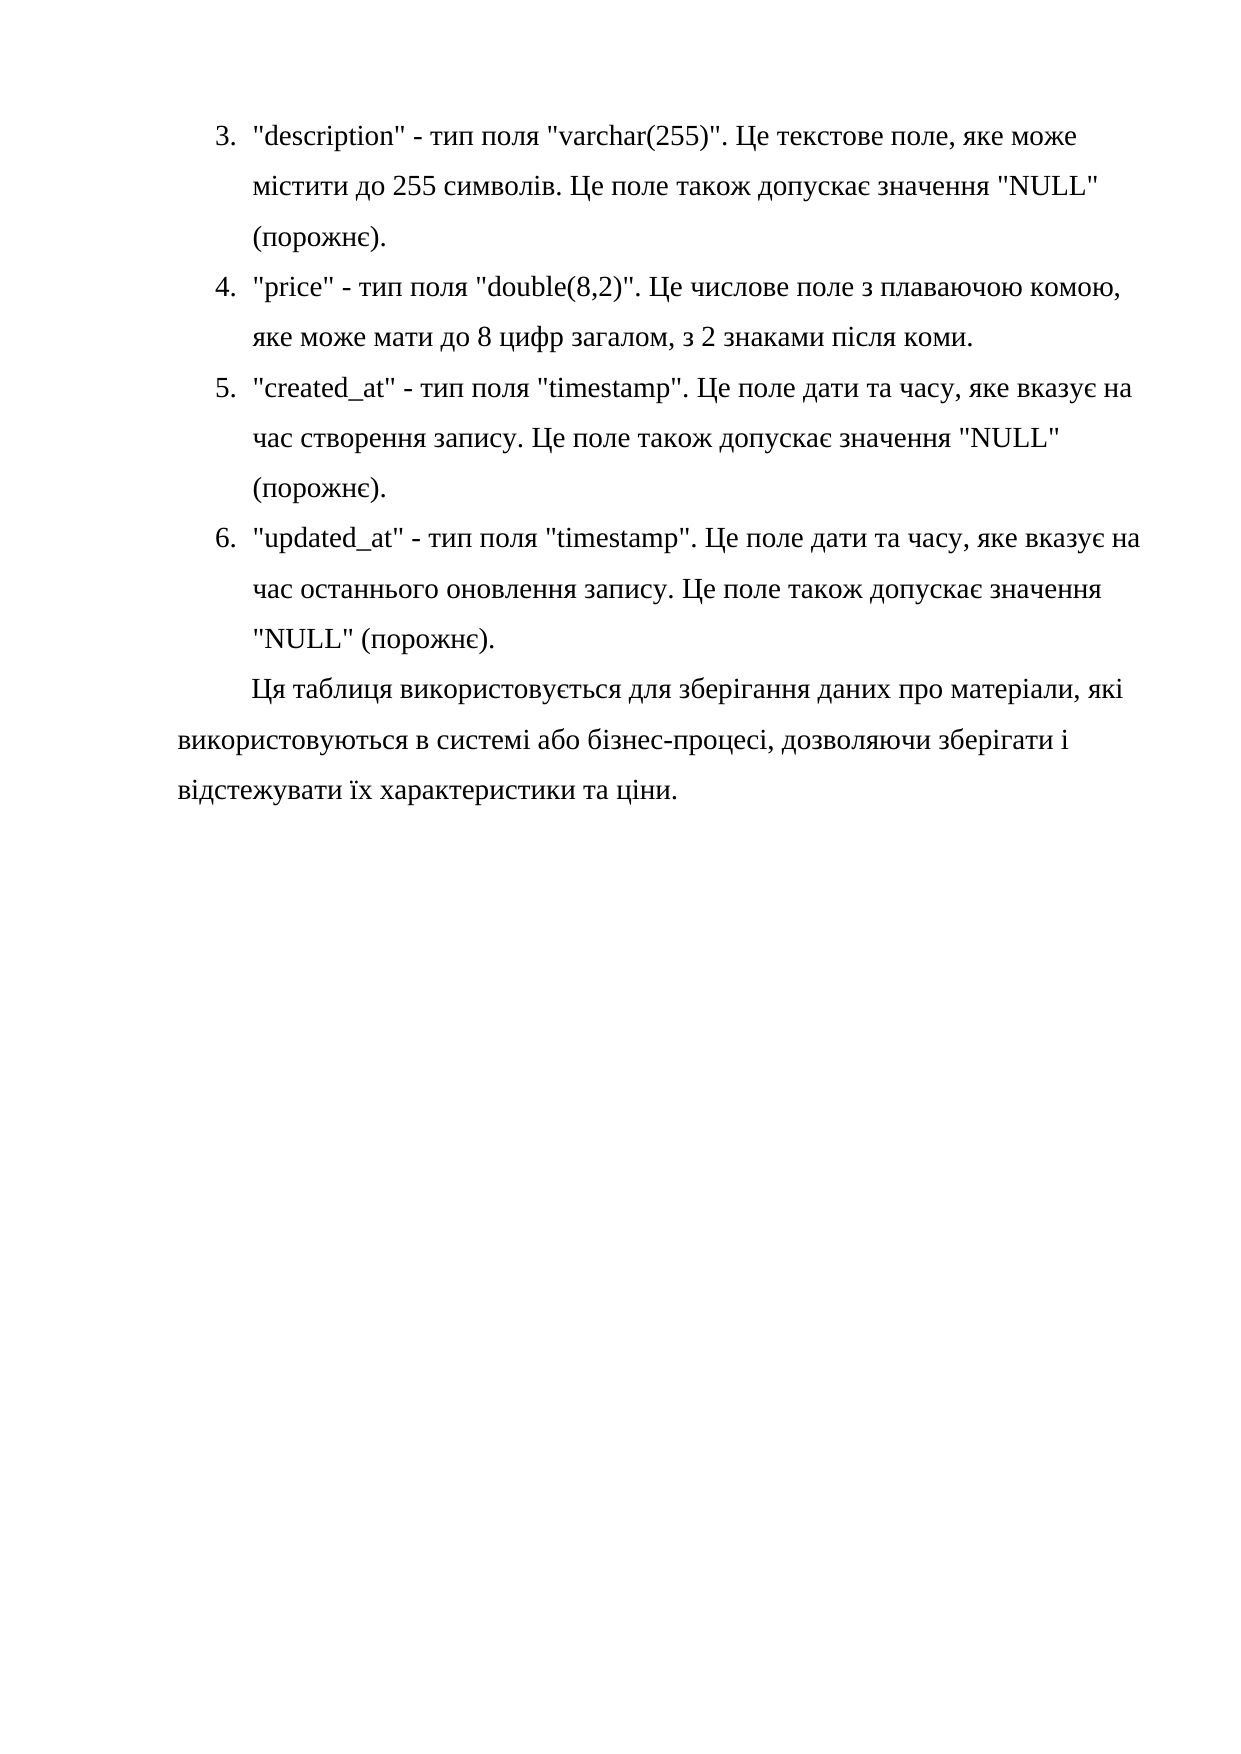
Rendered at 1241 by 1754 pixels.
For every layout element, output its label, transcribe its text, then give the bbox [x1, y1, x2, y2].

list "created_at" - тип поля "timestamp". Це поле дати та часу, яке вказує на час створення запису. Це поле також допускає значення "NULL" (порожнє). [215, 370, 1152, 504]
list "price" - тип поля "double(8,2)". Це числове поле з плаваючою комою, яке може мати до 8 цифр загалом, з 2 знаками після коми. [215, 269, 1152, 353]
list "description" - тип поля "varchar(255)". Це текстове поле, яке може містити до 255 символів. Це поле також допускає значення "NULL" (порожнє). [215, 118, 1152, 252]
text Ця таблиця використовується для зберігання даних про матеріали, які використовуються в системі або бізнес-процесі, дозволяючи зберігати і відстежувати їх характеристики та ціни. [177, 672, 1152, 806]
list "updated_at" - тип поля "timestamp". Це поле дати та часу, яке вказує на час останнього оновлення запису. Це поле також допускає значення "NULL" (порожнє). [215, 521, 1152, 655]
